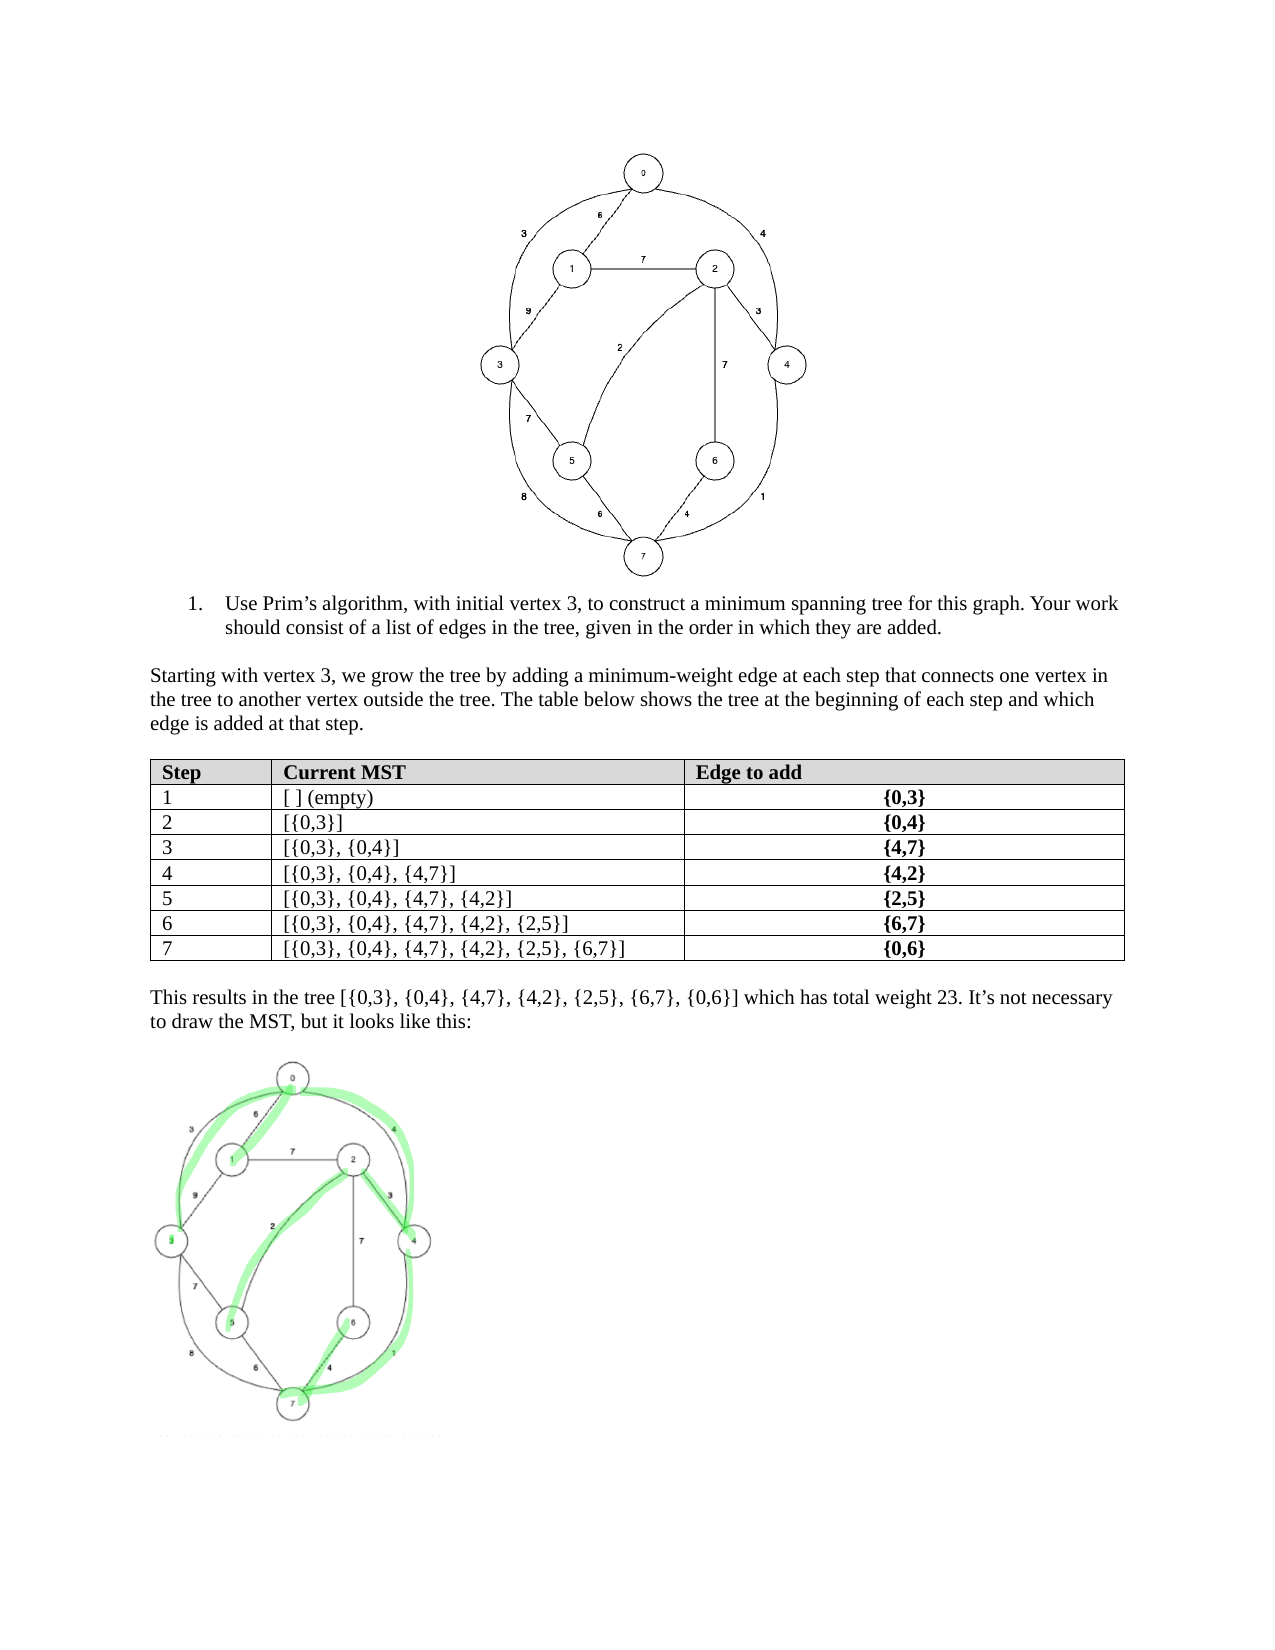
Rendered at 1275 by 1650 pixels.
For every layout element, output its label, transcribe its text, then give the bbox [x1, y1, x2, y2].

table_cell [{0,3}, {0,4}, {4,7}, {4,2}] [272, 886, 684, 909]
table_header Edge to add [685, 760, 1124, 784]
table_cell 1 [151, 785, 271, 809]
table_cell {6,7} [685, 911, 1124, 935]
table_cell [ ] (empty) [272, 785, 684, 809]
list Use Prim’s algorithm, with initial vertex 3, to construct a minimum spanning tree for this graph. Your work should consist of a list of edges in the tree, given in the order in which they are added. [187, 591, 1125, 639]
table_cell 2 [151, 810, 271, 834]
table_cell 6 [151, 911, 271, 935]
picture [441, 150, 834, 591]
table_cell {0,3} [685, 785, 1124, 809]
table_cell [{0,3}, {0,4}, {4,7}, {4,2}, {2,5}] [272, 911, 684, 935]
table_header Current MST [272, 760, 684, 784]
table_cell 4 [151, 860, 271, 884]
table_cell 3 [151, 835, 271, 859]
table_cell [{0,3}, {0,4}, {4,7}, {4,2}, {2,5}, {6,7}] [272, 936, 684, 960]
picture [150, 1057, 441, 1437]
table_cell [{0,3}, {0,4}, {4,7}] [272, 860, 684, 884]
table_cell {4,2} [685, 860, 1124, 884]
table_cell {4,7} [685, 835, 1124, 859]
table_header Step [151, 760, 271, 784]
table_cell 5 [151, 886, 271, 909]
text Starting with vertex 3, we grow the tree by adding a minimum-weight edge at each step that connects one vertex in the tree to another vertex outside the tree. The table below shows the tree at the beginning of each step and which edge is added at that step. [150, 663, 1125, 735]
table_cell {2,5} [685, 886, 1124, 909]
table_cell {0,4} [685, 810, 1124, 834]
text This results in the tree [{0,3}, {0,4}, {4,7}, {4,2}, {2,5}, {6,7}, {0,6}] which has total weight 23. It’s not necessary to draw the MST, but it looks like this: [150, 985, 1125, 1033]
table_cell 7 [151, 936, 271, 960]
table_cell {0,6} [685, 936, 1124, 960]
table_cell [{0,3}, {0,4}] [272, 835, 684, 859]
table_cell [{0,3}] [272, 810, 684, 834]
